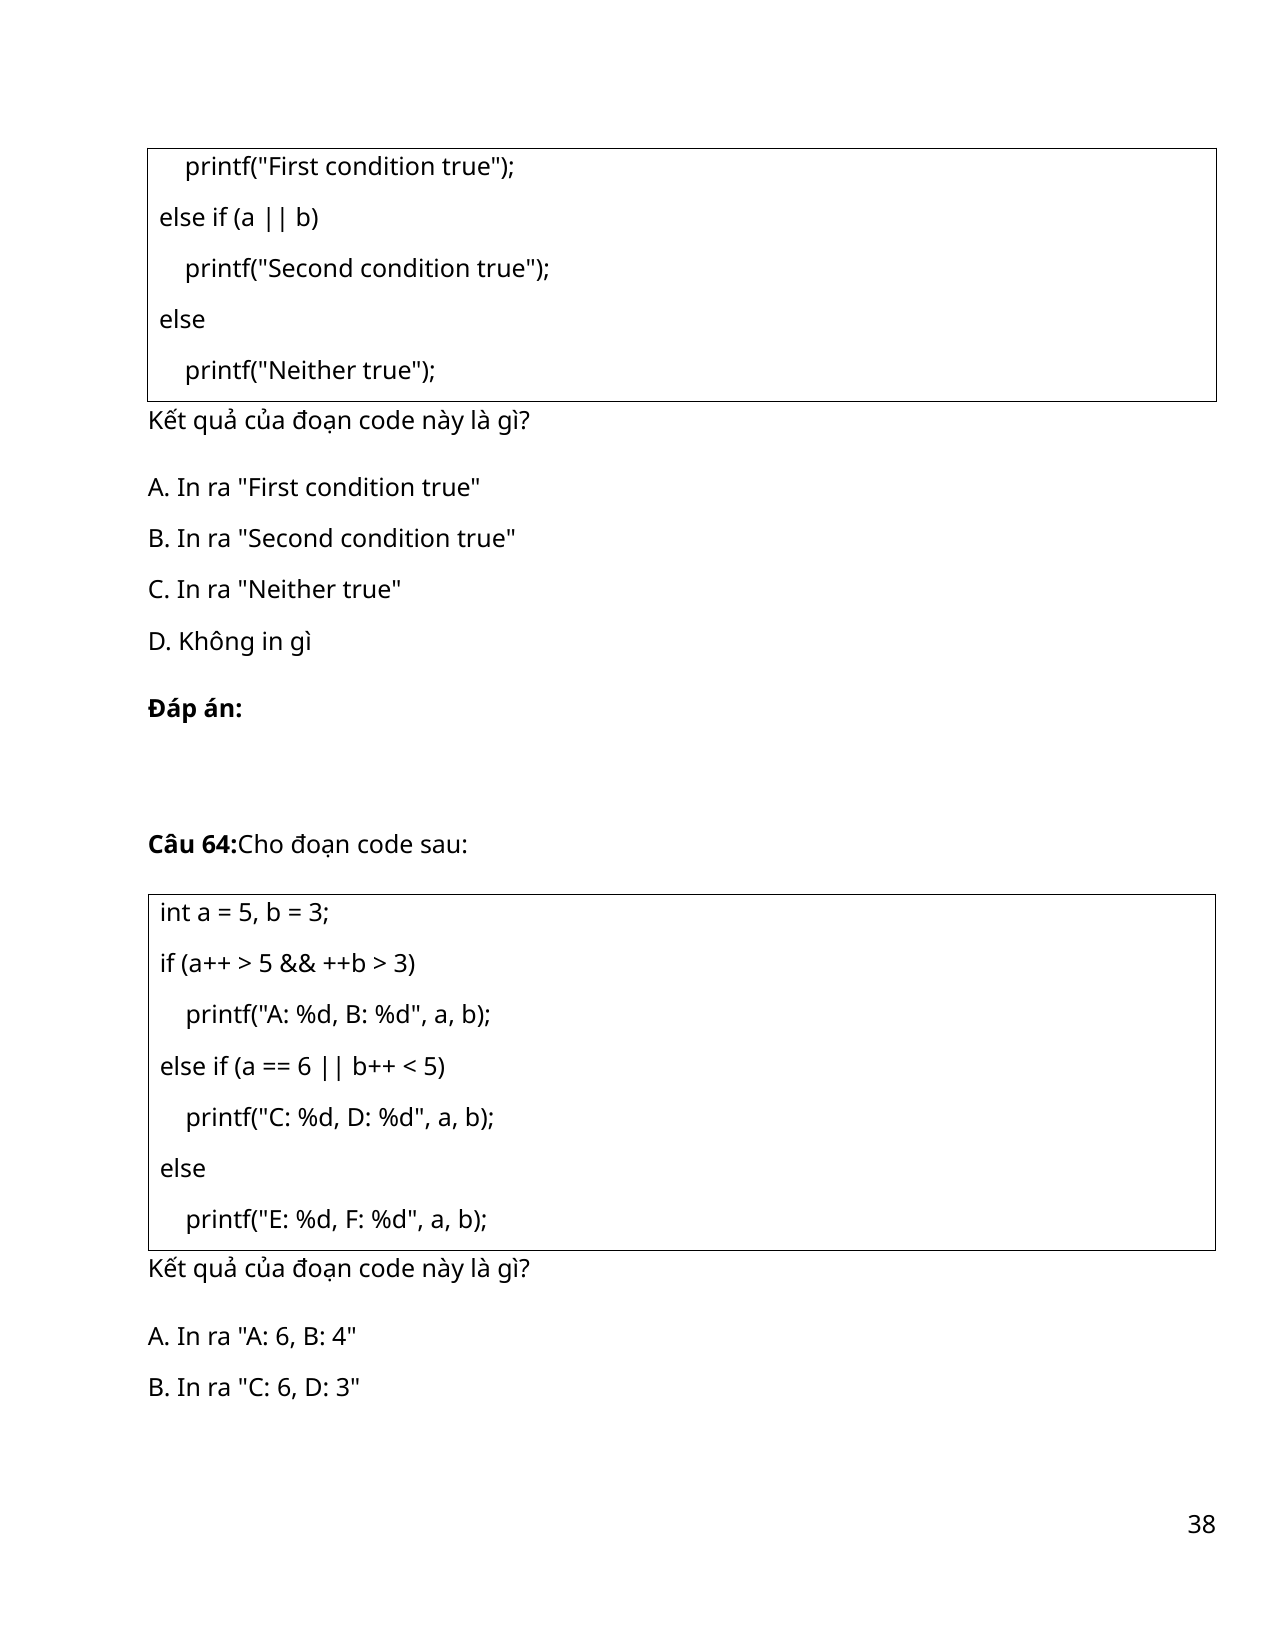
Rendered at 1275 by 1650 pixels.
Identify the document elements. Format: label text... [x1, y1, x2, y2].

text Kết quả của đoạn code này là gì? [148, 1251, 1216, 1285]
text A. In ra "First condition true" B. In ra "Second condition true" C. In ra "Neither true" D. Không in gì [148, 470, 1216, 657]
text Câu 64:Cho đoạn code sau: [148, 826, 1216, 860]
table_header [148, 149, 1216, 401]
table_header int a = 5, b = 3; if (a++ > 5 && ++b > 3) printf("A: %d, B: %d", a, b); else if (a == 6 || b++ < 5) printf("C: %d, D: %d", a, b); else printf("E: %d, F: %d", a, b); [149, 895, 1215, 1249]
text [148, 1318, 1216, 1403]
text Đáp án: [148, 691, 1216, 725]
text Kết quả của đoạn code này là gì? [148, 402, 1216, 436]
